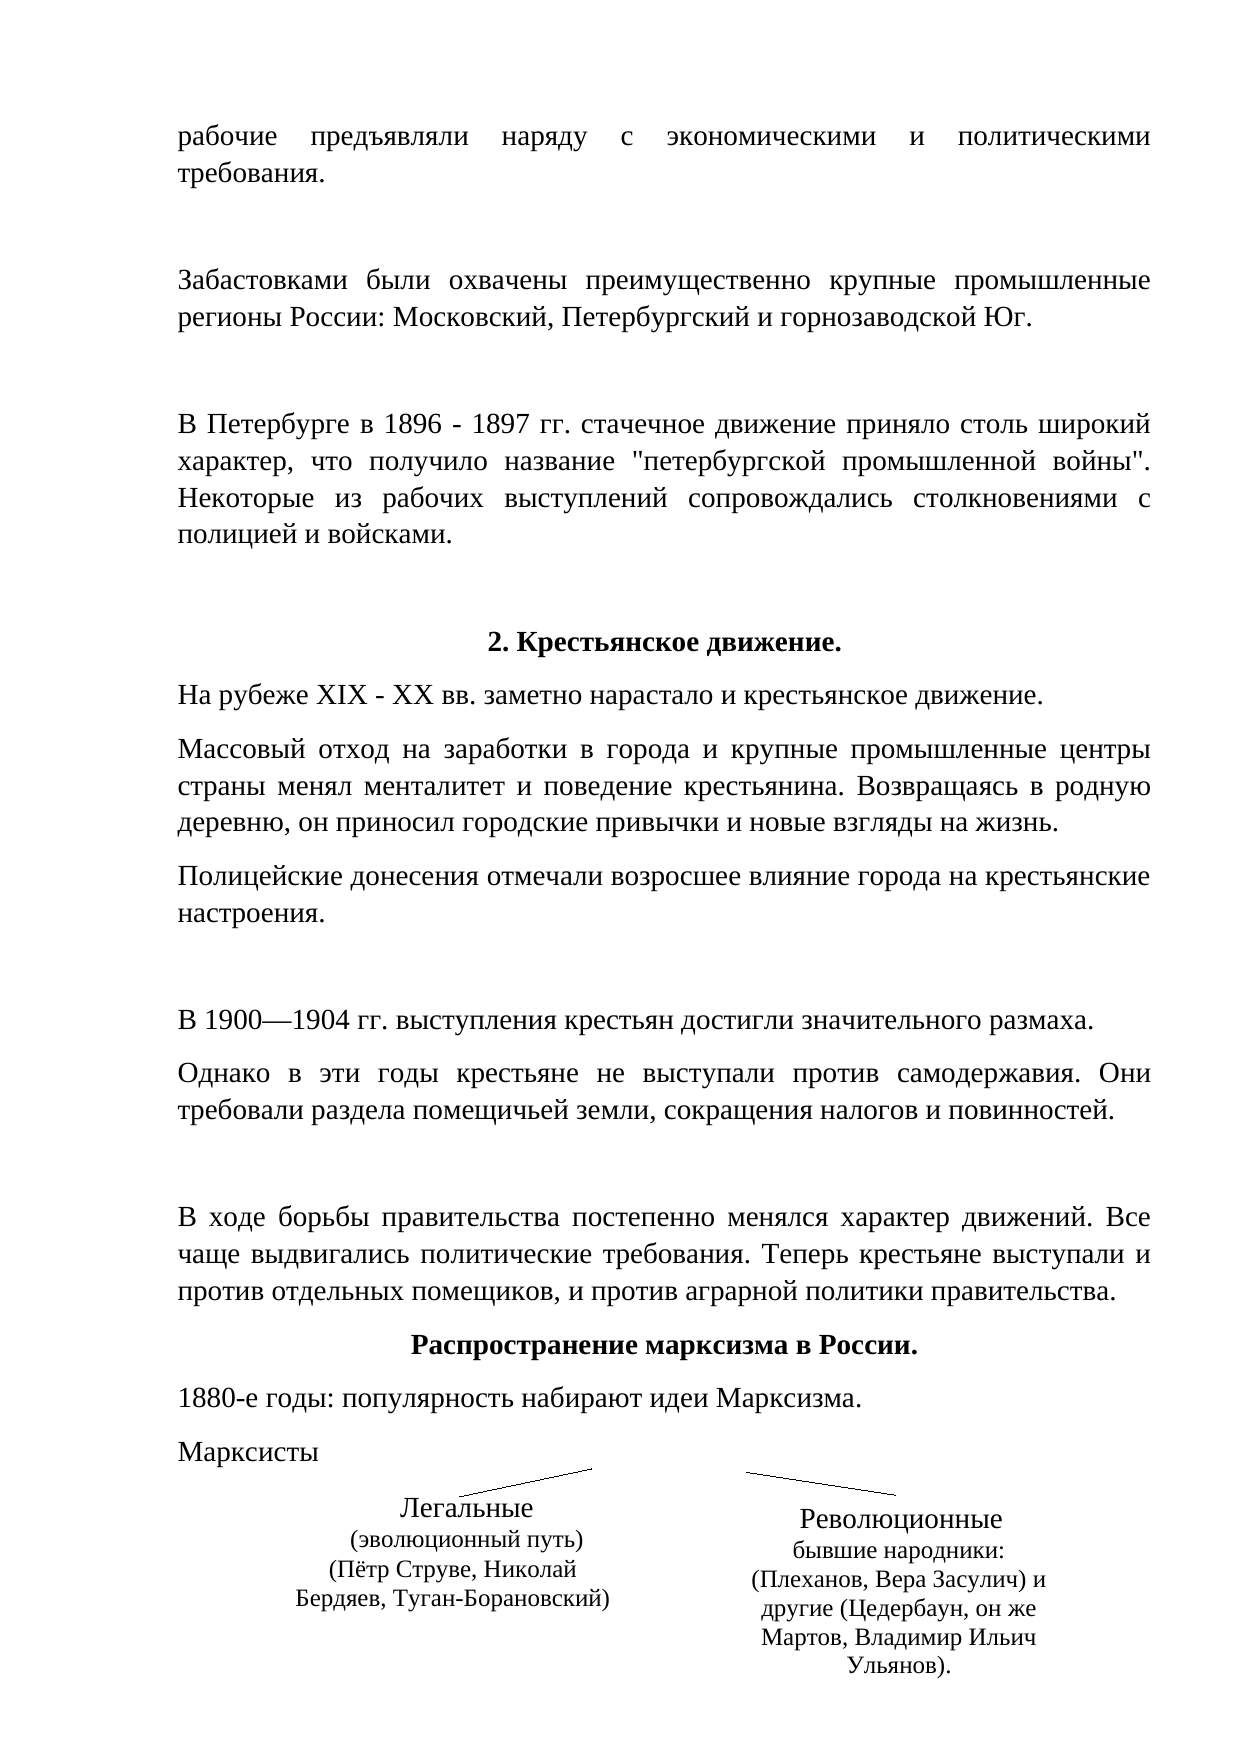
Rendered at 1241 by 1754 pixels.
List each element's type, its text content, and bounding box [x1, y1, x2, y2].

text Массовый отход на заработки в города и крупные промышленные центры страны менял менталитет и поведение крестьянина. Возвращаясь в родную деревню, он приносил городские привычки и новые взгляды на жизнь. [177, 731, 1152, 838]
text Однако в эти годы крестьяне не выступали против самодержавия. Они требовали раздела помещичьей земли, сокращения налогов и повинностей. [177, 1056, 1152, 1126]
text В ходе борьбы правительства постепенно менялся характер движений. Все чаще выдвигались политические требования. Теперь крестьяне выступали и против отдельных помещиков, и против аграрной политики правительства. [177, 1199, 1152, 1307]
text Забастовками были охвачены преимущественно крупные промышленные регионы России: Московский, Петербургский и горнозаводской Юг. [177, 262, 1152, 332]
text Распространение марксизма в России. [177, 1327, 1152, 1360]
text На рубеже XIX - XX вв. заметно нарастало и крестьянское движение. [177, 677, 1152, 711]
text Полицейские донесения отмечали возросшее влияние города на крестьянские настроения. [177, 858, 1152, 928]
text 1880-е годы: популярность набирают идеи Марксизма. [177, 1380, 1152, 1414]
text В 1900—1904 гг. выступления крестьян достигли значительного размаха. [177, 1002, 1152, 1036]
text Марксисты [177, 1434, 1152, 1467]
text В Петербурге в 1896 - 1897 гг. стачечное движение приняло столь широкий характер, что получило название "петербургской промышленной войны". Некоторые из рабочих выступлений сопровождались столкновениями с полицией и войсками. [177, 406, 1152, 550]
text 2. Крестьянское движение. [177, 624, 1152, 657]
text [177, 118, 1152, 188]
